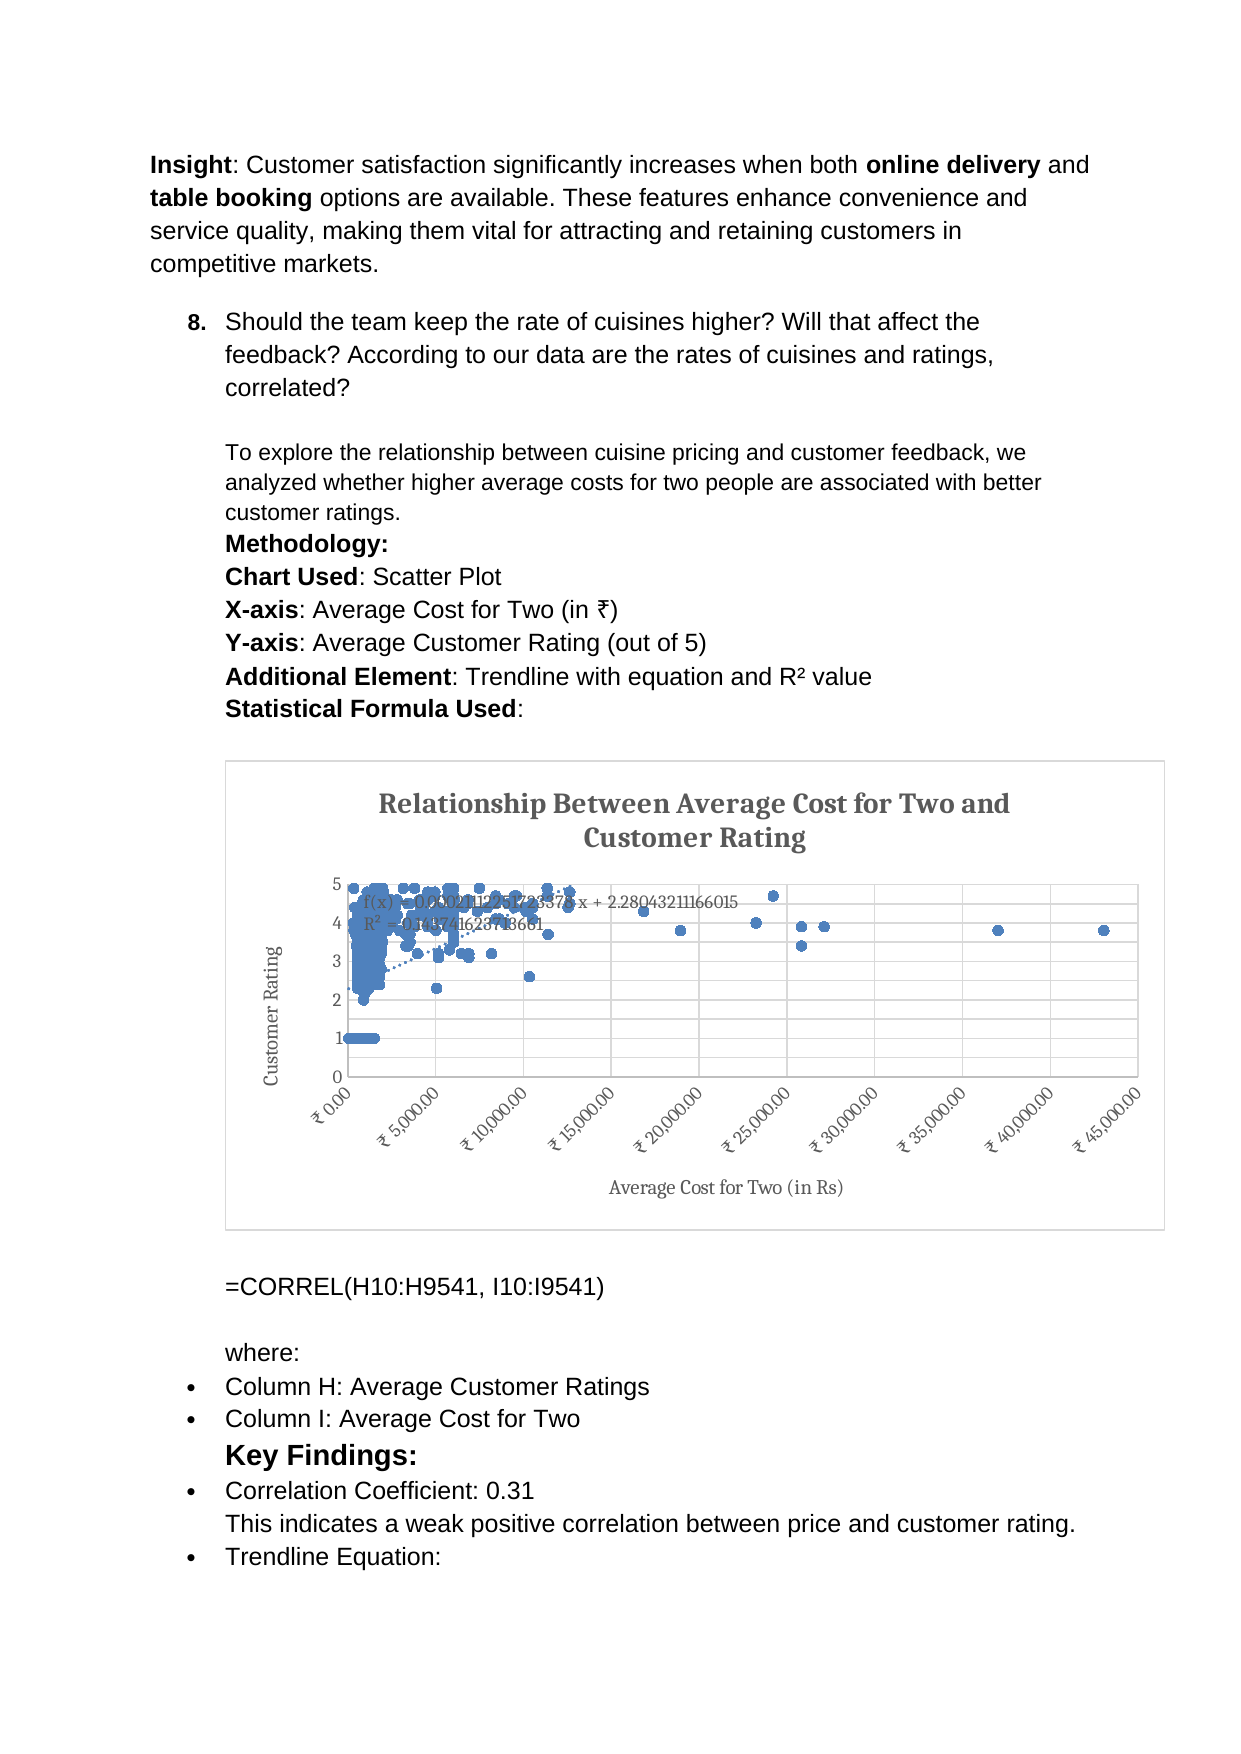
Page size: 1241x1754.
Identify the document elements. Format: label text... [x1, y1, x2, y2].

list Trendline Equation: [187, 1542, 1090, 1571]
list Correlation Coefficient: 0.31 This indicates a weak positive correlation between price and customer rating. [187, 1476, 1090, 1538]
text Additional Element: Trendline with equation and R² value [225, 661, 1090, 690]
text Methodology: [225, 529, 1090, 558]
list Column H: Average Customer Ratings [187, 1371, 1090, 1400]
text Statistical Formula Used: [225, 694, 1090, 723]
text Insight: Customer satisfaction significantly increases when both online delivery and table booking options are available. These features enhance convenience and service quality, making them vital for attracting and retaining customers in competitive markets. [150, 150, 1090, 278]
text X-axis: Average Cost for Two (in ₹) [225, 595, 1090, 624]
list Column I: Average Cost for Two [187, 1404, 1090, 1433]
list Should the team keep the rate of cuisines higher? Will that affect the feedback? According to our data are the rates of cuisines and ratings, correlated? To explore the relationship between cuisine pricing and customer feedback, we analyzed whether higher average costs for two people are associated with better customer ratings. [187, 307, 1090, 526]
text =CORREL(H10:H9541, I10:I9541) where: [225, 1234, 1090, 1367]
text Key Findings: [225, 1437, 1090, 1471]
text Chart Used: Scatter Plot [225, 562, 1090, 591]
text Y-axis: Average Customer Rating (out of 5) [225, 628, 1090, 657]
